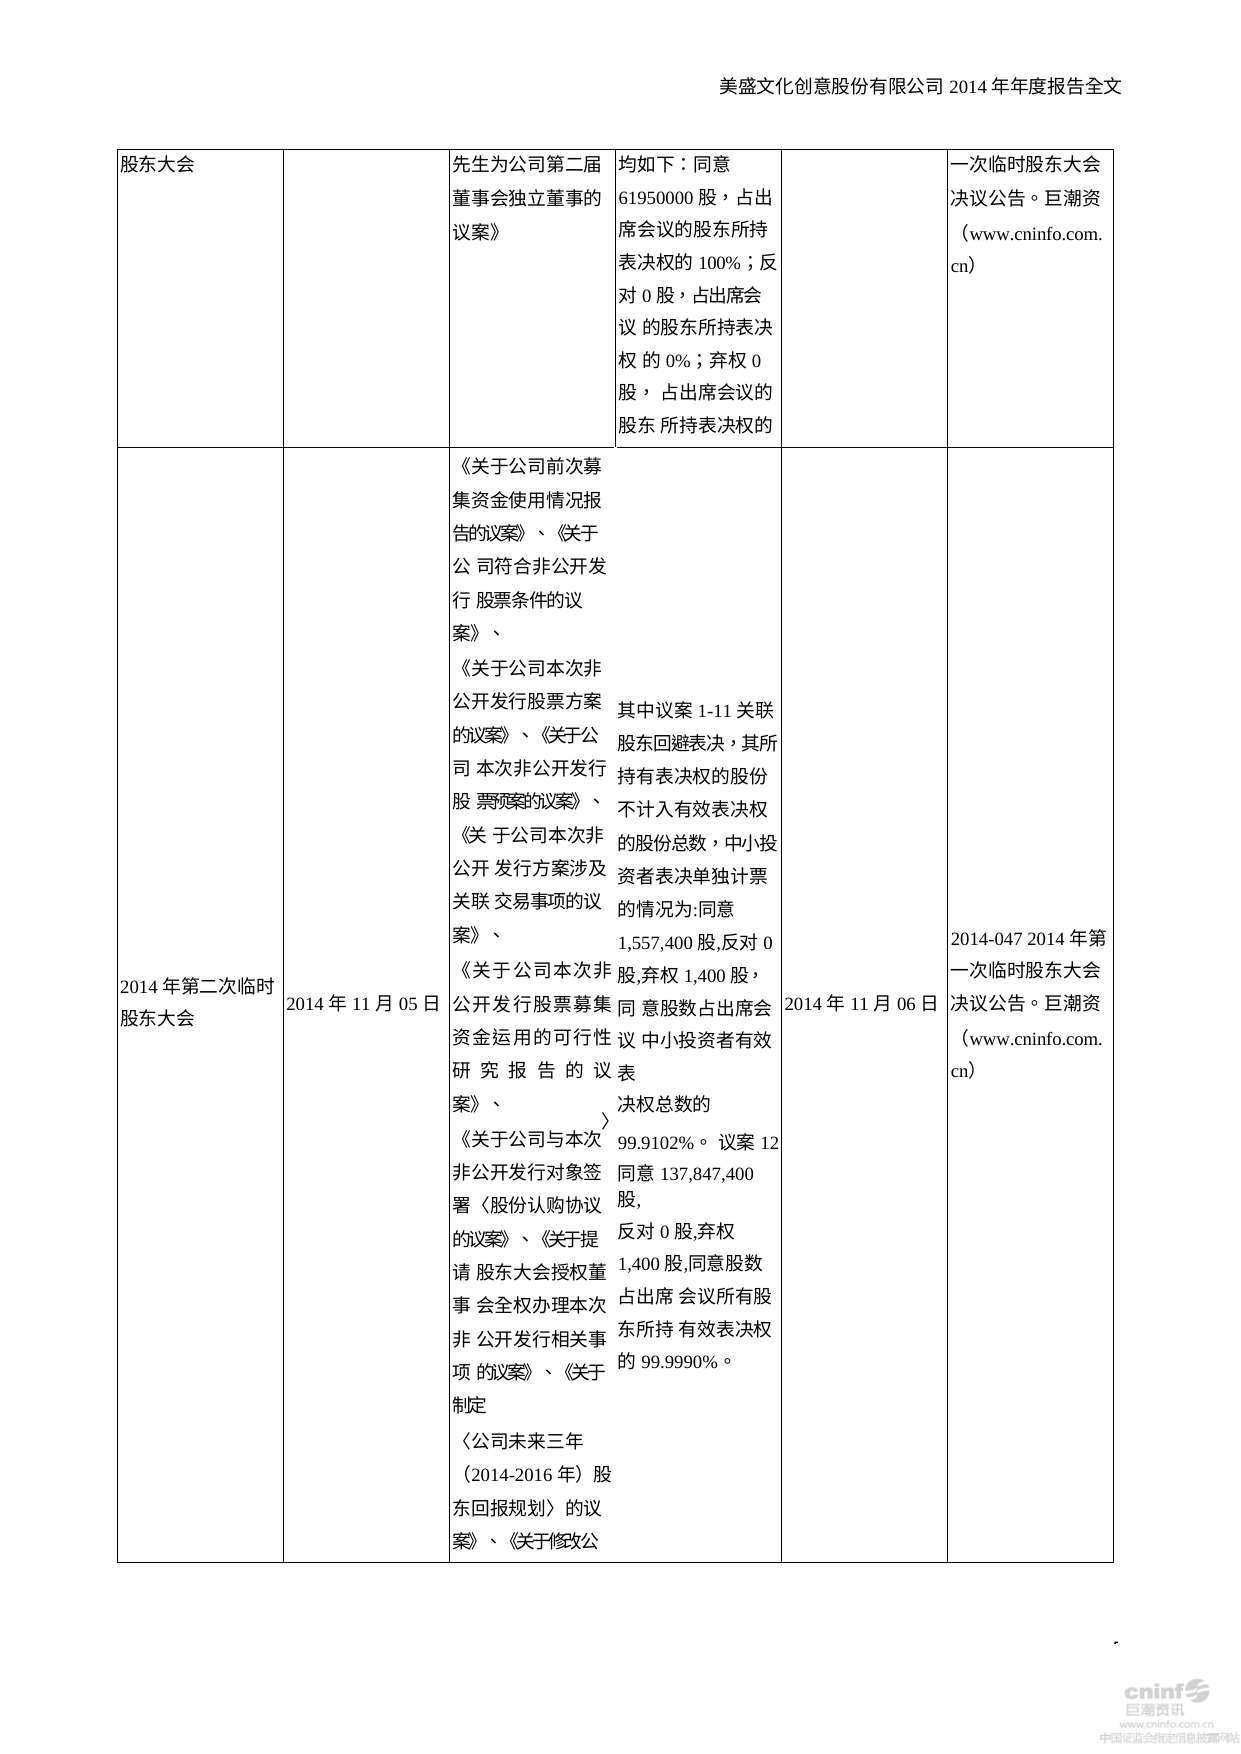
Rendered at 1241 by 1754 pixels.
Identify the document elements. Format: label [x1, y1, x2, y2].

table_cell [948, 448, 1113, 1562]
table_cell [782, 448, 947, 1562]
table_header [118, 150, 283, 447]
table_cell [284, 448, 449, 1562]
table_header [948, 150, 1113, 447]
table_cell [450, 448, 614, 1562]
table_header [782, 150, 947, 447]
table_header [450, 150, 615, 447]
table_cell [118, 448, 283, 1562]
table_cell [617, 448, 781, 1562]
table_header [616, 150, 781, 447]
picture [1099, 1673, 1241, 1754]
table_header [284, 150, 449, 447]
